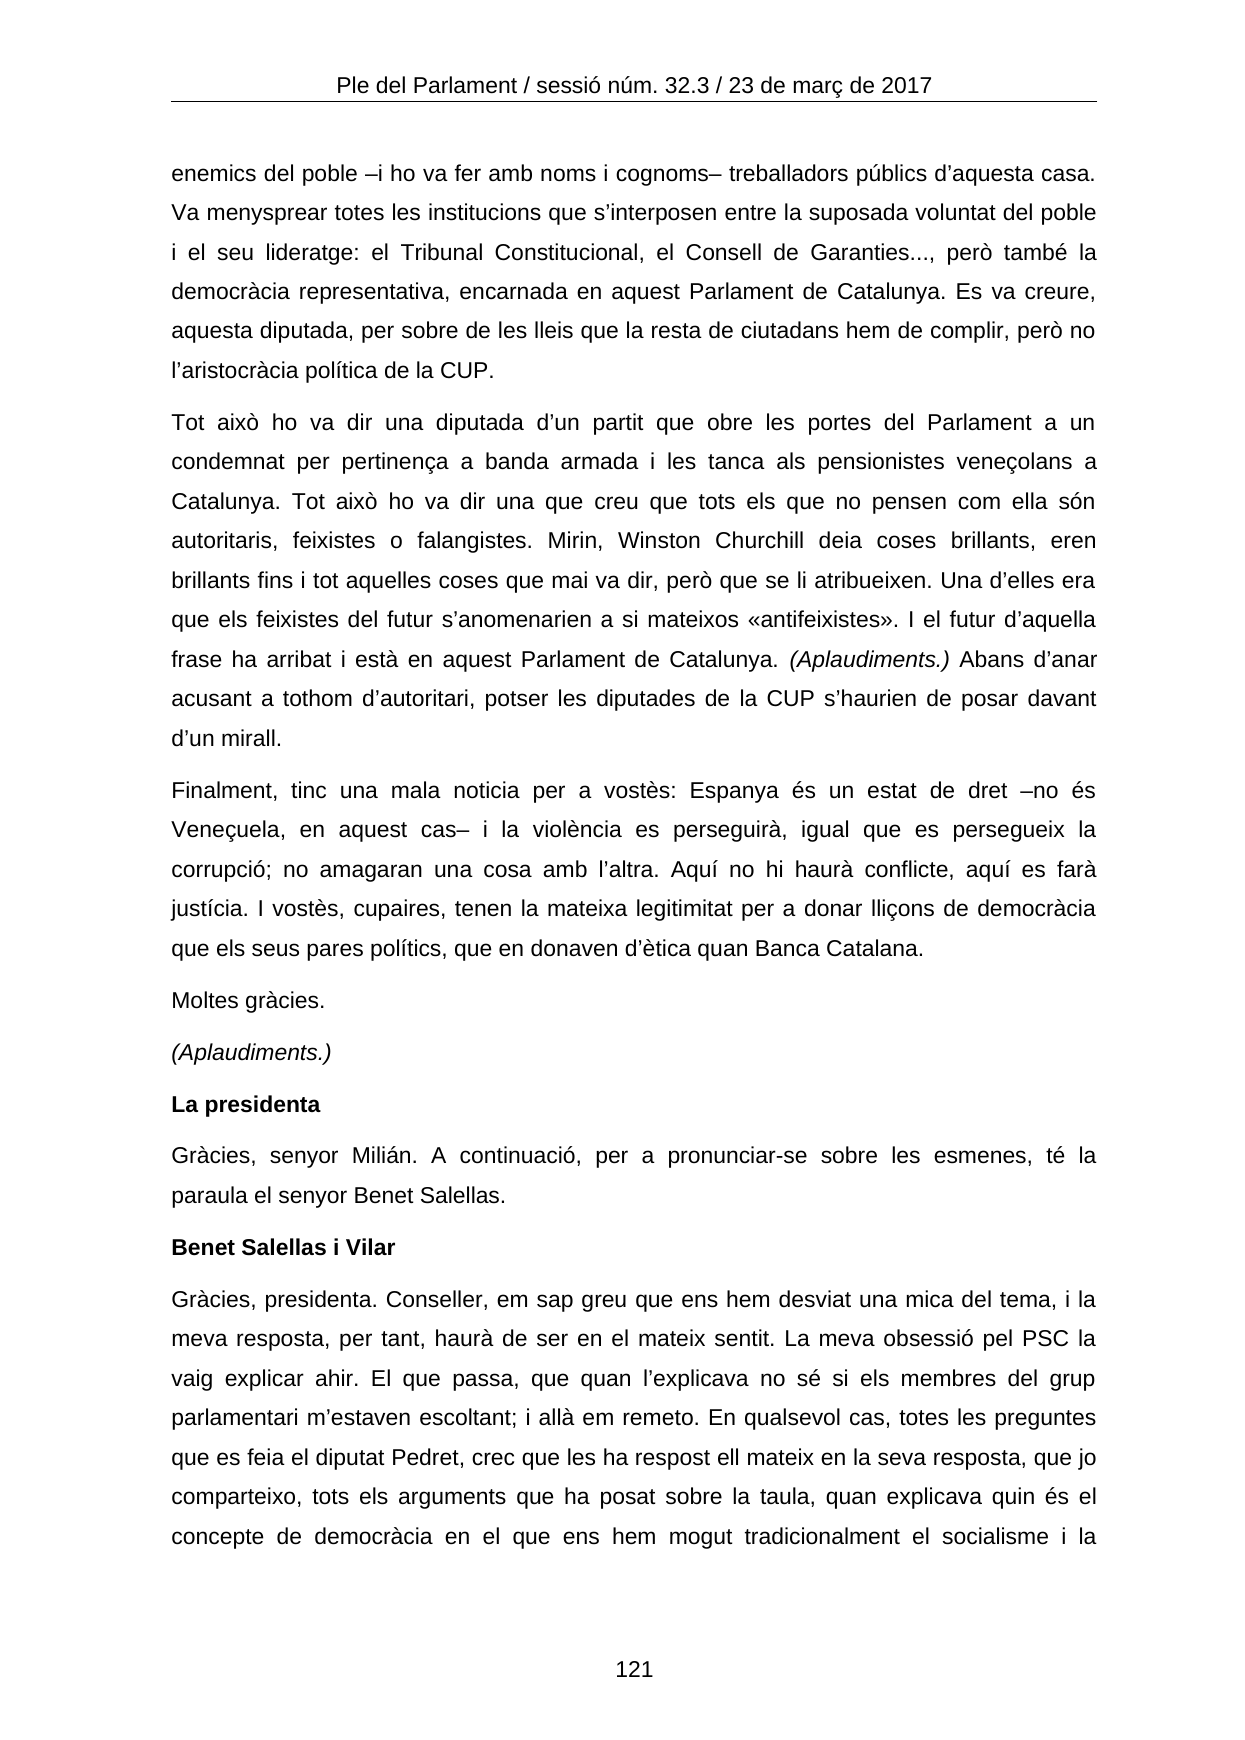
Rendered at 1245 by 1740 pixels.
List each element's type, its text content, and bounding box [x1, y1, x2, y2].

text La presidenta [171, 1091, 1097, 1117]
text (Aplaudiments.) [171, 1038, 1097, 1065]
text Gràcies, senyor Milián. A continuació, per a pronunciar-se sobre les esmenes, té la paraula el senyor Benet Salellas. [171, 1142, 1097, 1208]
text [171, 159, 1097, 383]
text Finalment, tinc una mala noticia per a vostès: Espanya és un estat de dret –no és Veneçuela, en aquest cas– i la violència es perseguirà, igual que es persegueix la corrupció; no amagaran una cosa amb l’altra. Aquí no hi haurà conflicte, aquí es farà justícia. I vostès, cupaires, tenen la mateixa legitimitat per a donar lliçons de democràcia que els seus pares polítics, que en donaven d’ètica quan Banca Catalana. [171, 777, 1097, 961]
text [171, 1286, 1097, 1549]
text Benet Salellas i Vilar [171, 1234, 1097, 1260]
text Moltes gràcies. [171, 987, 1097, 1013]
text Tot això ho va dir una diputada d’un partit que obre les portes del Parlament a un condemnat per pertinença a banda armada i les tanca als pensionistes veneçolans a Catalunya. Tot això ho va dir una que creu que tots els que no pensen com ella són autoritaris, feixistes o falangistes. Mirin, Winston Churchill deia coses brillants, eren brillants fins i tot aquelles coses que mai va dir, però que se li atribueixen. Una d’elles era que els feixistes del futur s’anomenarien a si mateixos «antifeixistes». I el futur d’aquella frase ha arribat i està en aquest Parlament de Catalunya. (Aplaudiments.) Abans d’anar acusant a tothom d’autoritari, potser les diputades de la CUP s’haurien de posar davant d’un mirall. [171, 409, 1097, 751]
